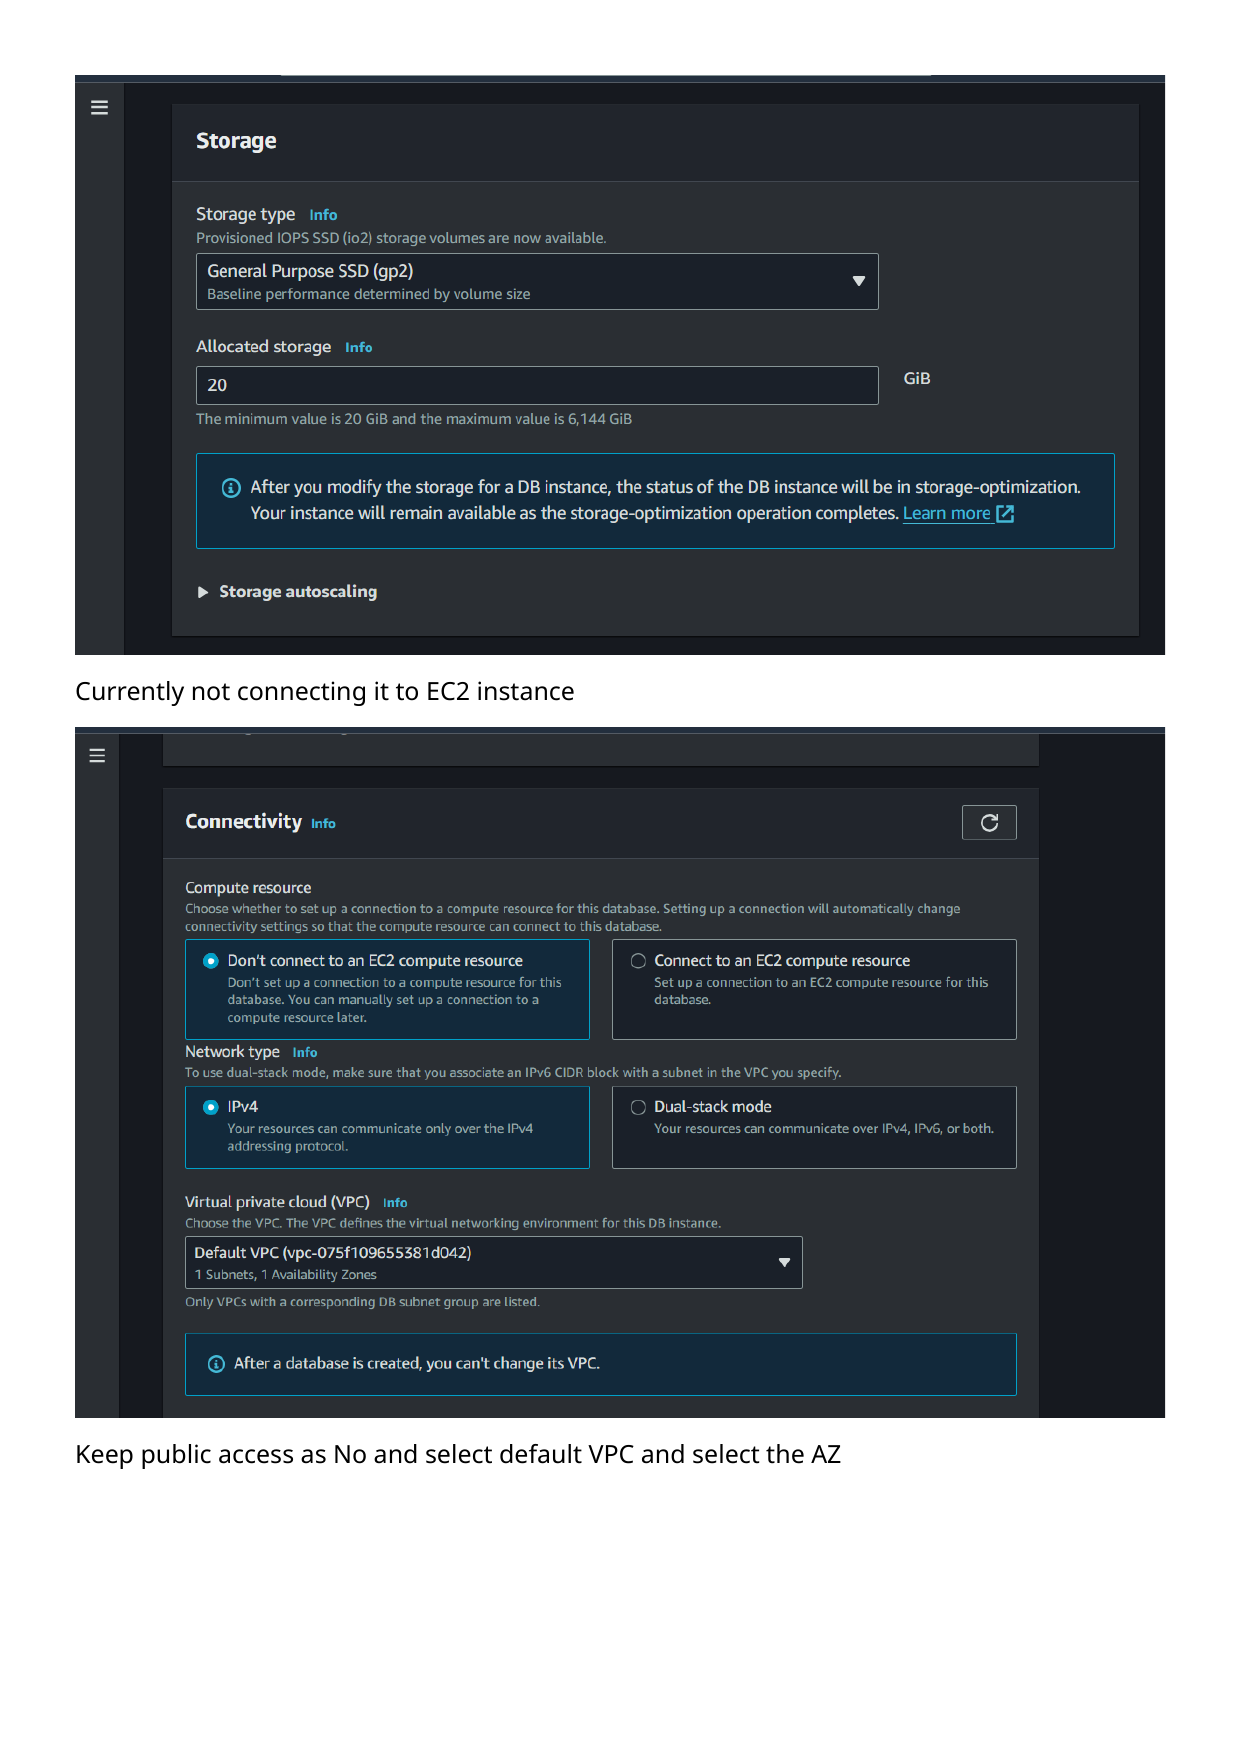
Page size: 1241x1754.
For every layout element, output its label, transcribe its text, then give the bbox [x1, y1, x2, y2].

picture [75, 727, 1166, 1418]
text Keep public access as No and select default VPC and select the AZ [75, 1436, 1165, 1470]
text Currently not connecting it to EC2 instance [75, 674, 1165, 708]
picture [75, 75, 1166, 655]
